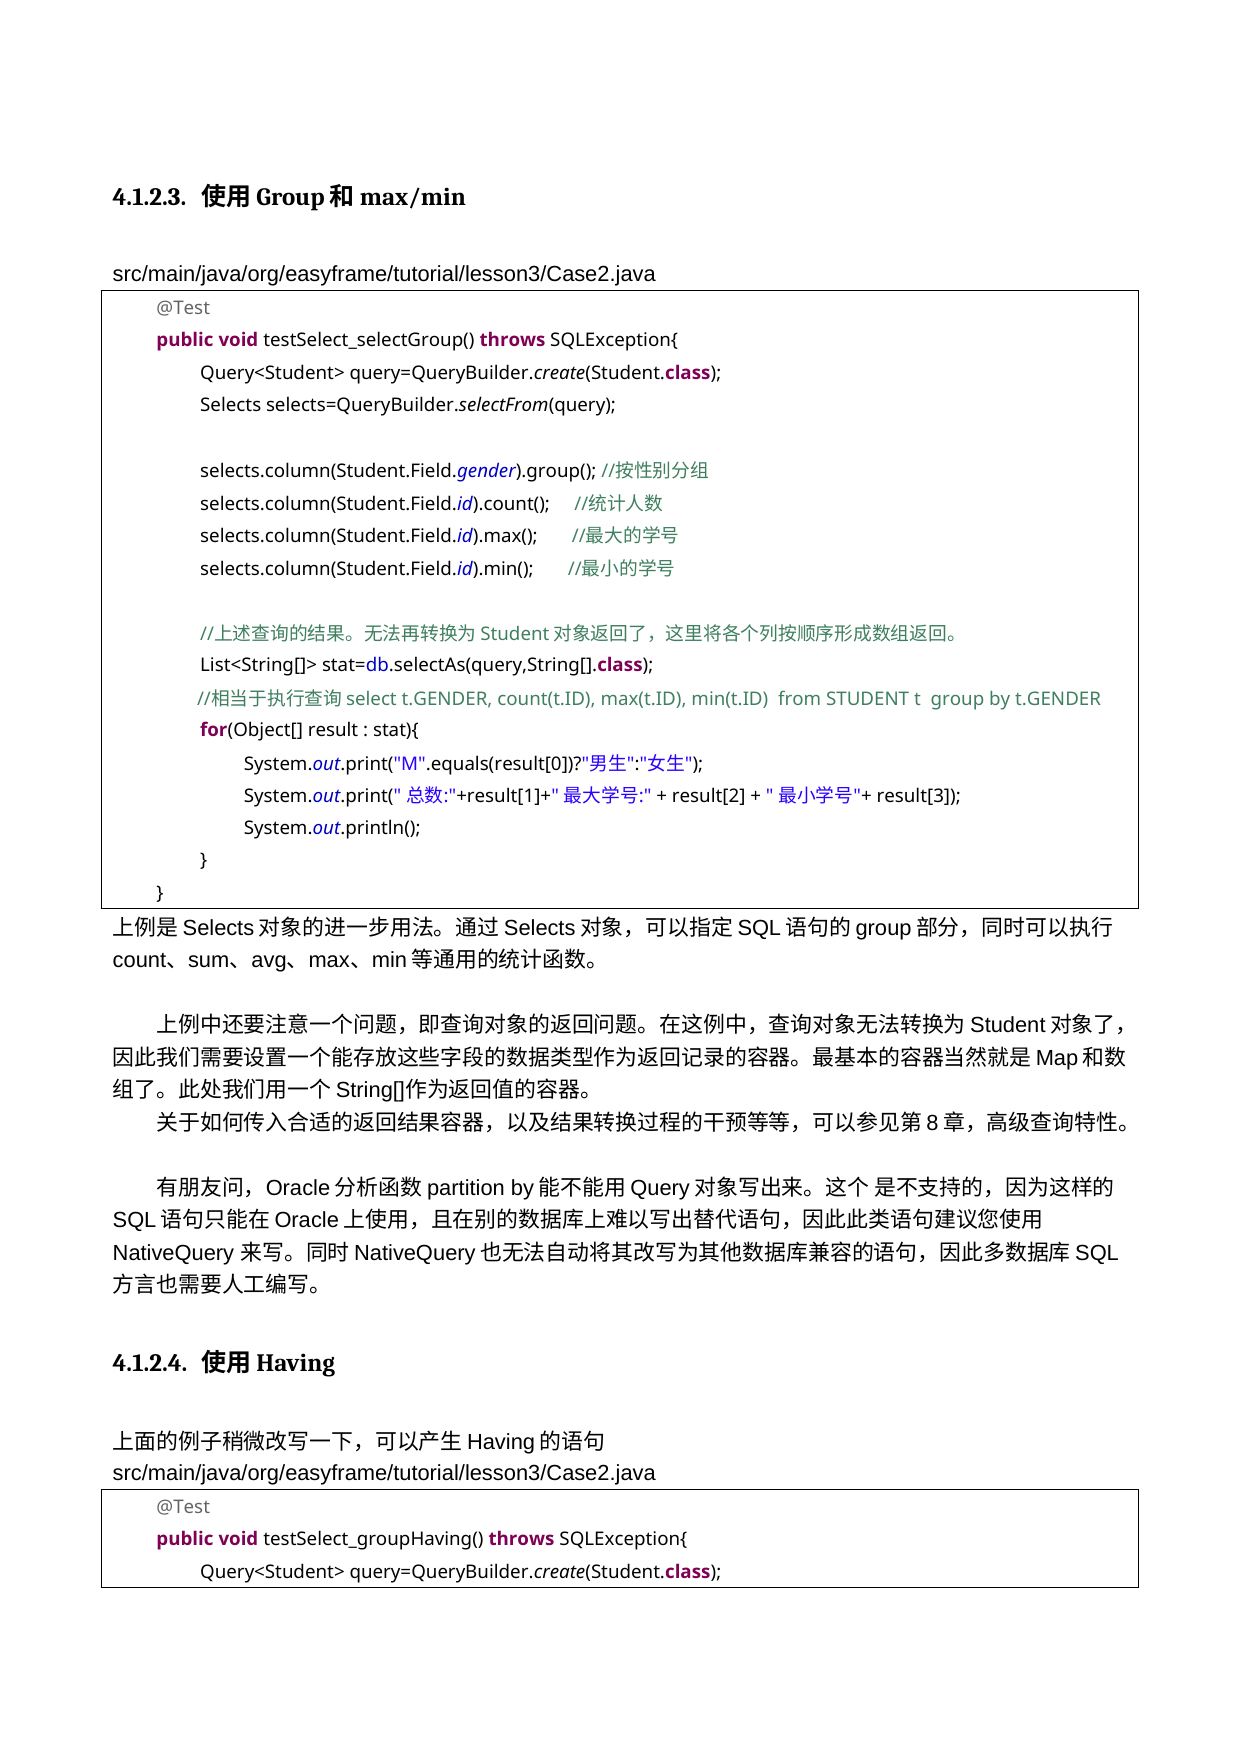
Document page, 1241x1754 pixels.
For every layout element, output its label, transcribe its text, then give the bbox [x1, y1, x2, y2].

text 上例中还要注意一个问题，即查询对象的返回问题。在这例中，查询对象无法转换为Student对象了，因此我们需要设置一个能存放这些字段的数据类型作为返回记录的容器。最基本的容器当然就是Map和数组了。此处我们用一个String[]作为返回值的容器。 [112, 1007, 1128, 1104]
text src/main/java/org/easyframe/tutorial/lesson3/Case2.java [112, 1456, 1128, 1489]
text 上面的例子稍微改写一下，可以产生Having的语句 [112, 1424, 1128, 1456]
text 有朋友问，Oracle分析函数 partition by能不能用Query对象写出来。这个 是不支持的，因为这样的SQL语句只能在Oracle上使用，且在别的数据库上难以写出替代语句，因此此类语句建议您使用NativeQuery 来写。同时NativeQuery也无法自动将其改写为其他数据库兼容的语句，因此多数据库SQL方言也需要人工编写。 [112, 1169, 1128, 1299]
text 关于如何传入合适的返回结果容器，以及结果转换过程的干预等等，可以参见第8章，高级查询特性。 [112, 1104, 1128, 1137]
subtitle 使用Group和max/min [112, 162, 1128, 227]
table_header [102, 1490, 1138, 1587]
text 上例是Selects对象的进一步用法。通过Selects对象，可以指定SQL语句的group部分，同时可以执行count、sum、avg、max、min等通用的统计函数。 [112, 909, 1128, 974]
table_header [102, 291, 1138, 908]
subtitle 使用Having [112, 1328, 1128, 1393]
text src/main/java/org/easyframe/tutorial/lesson3/Case2.java [112, 257, 1128, 290]
